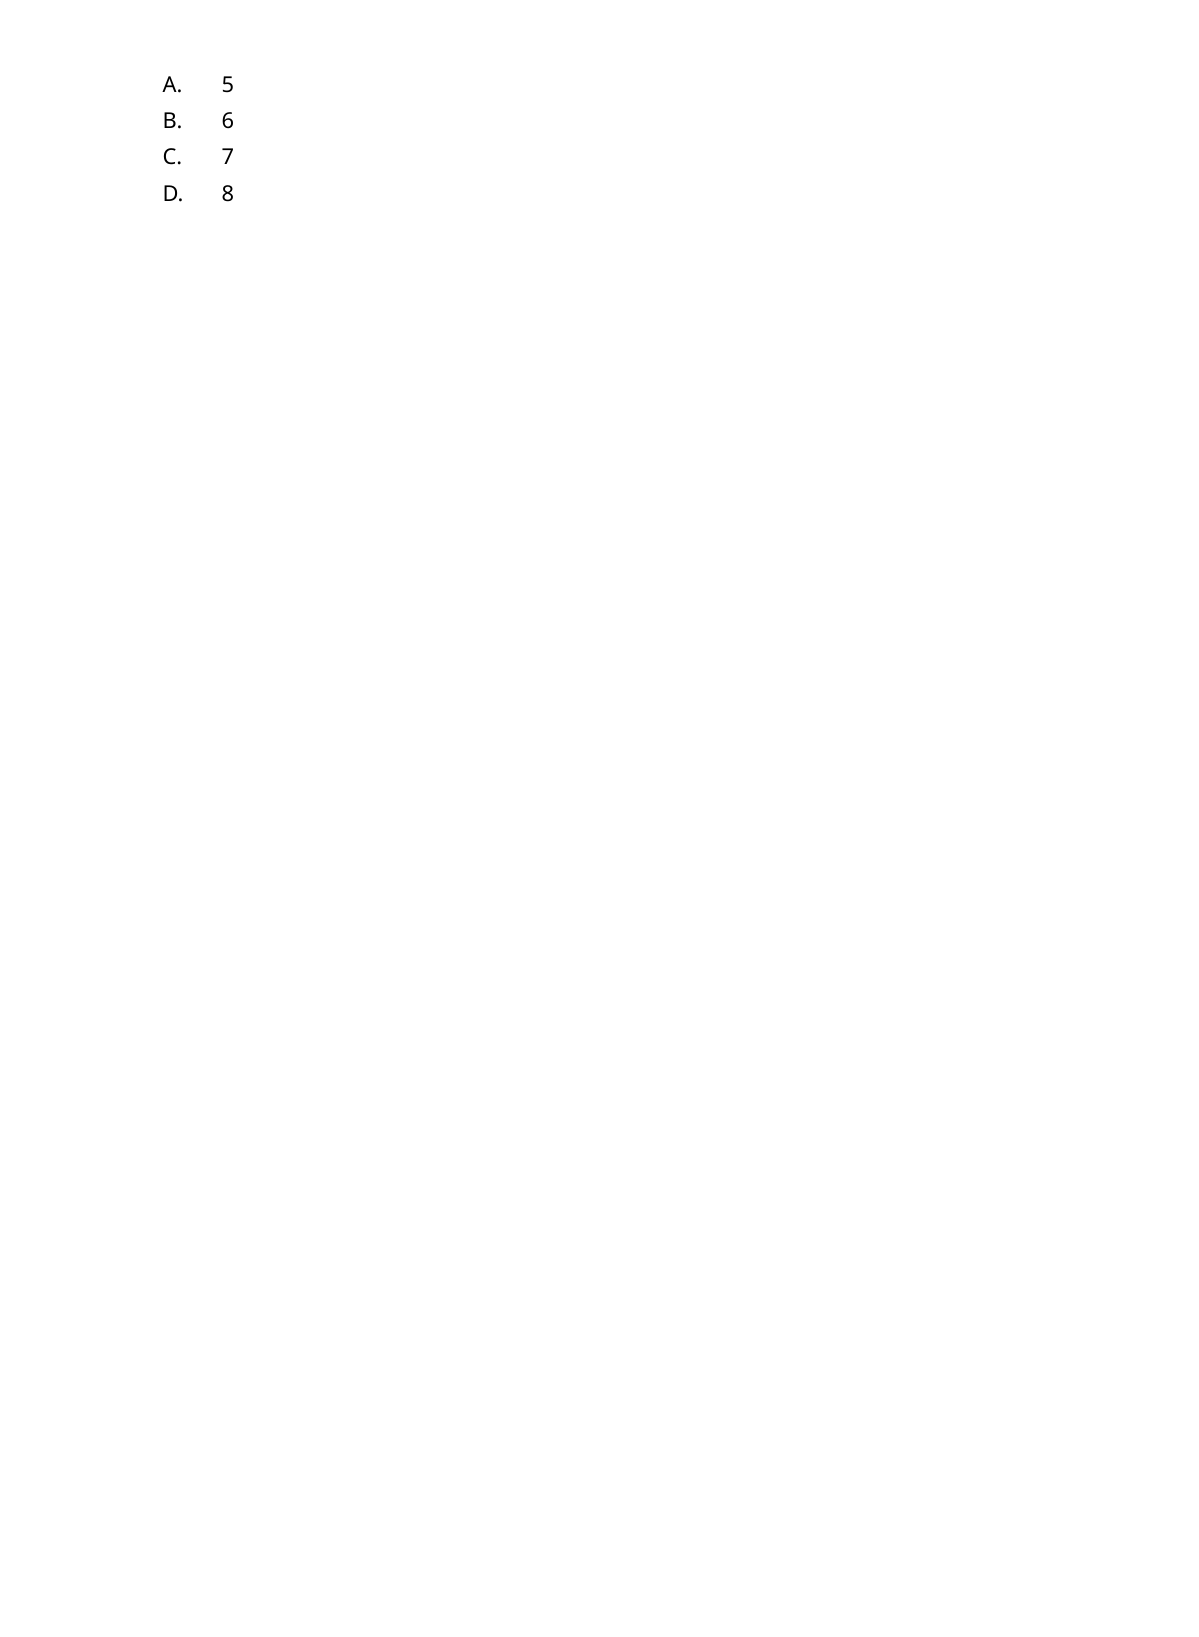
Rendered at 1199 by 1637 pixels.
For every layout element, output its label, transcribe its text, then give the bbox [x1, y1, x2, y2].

list 5 [162, 65, 1110, 102]
list 7 [162, 138, 1110, 174]
list 8 [162, 174, 1110, 211]
list 6 [162, 102, 1110, 138]
